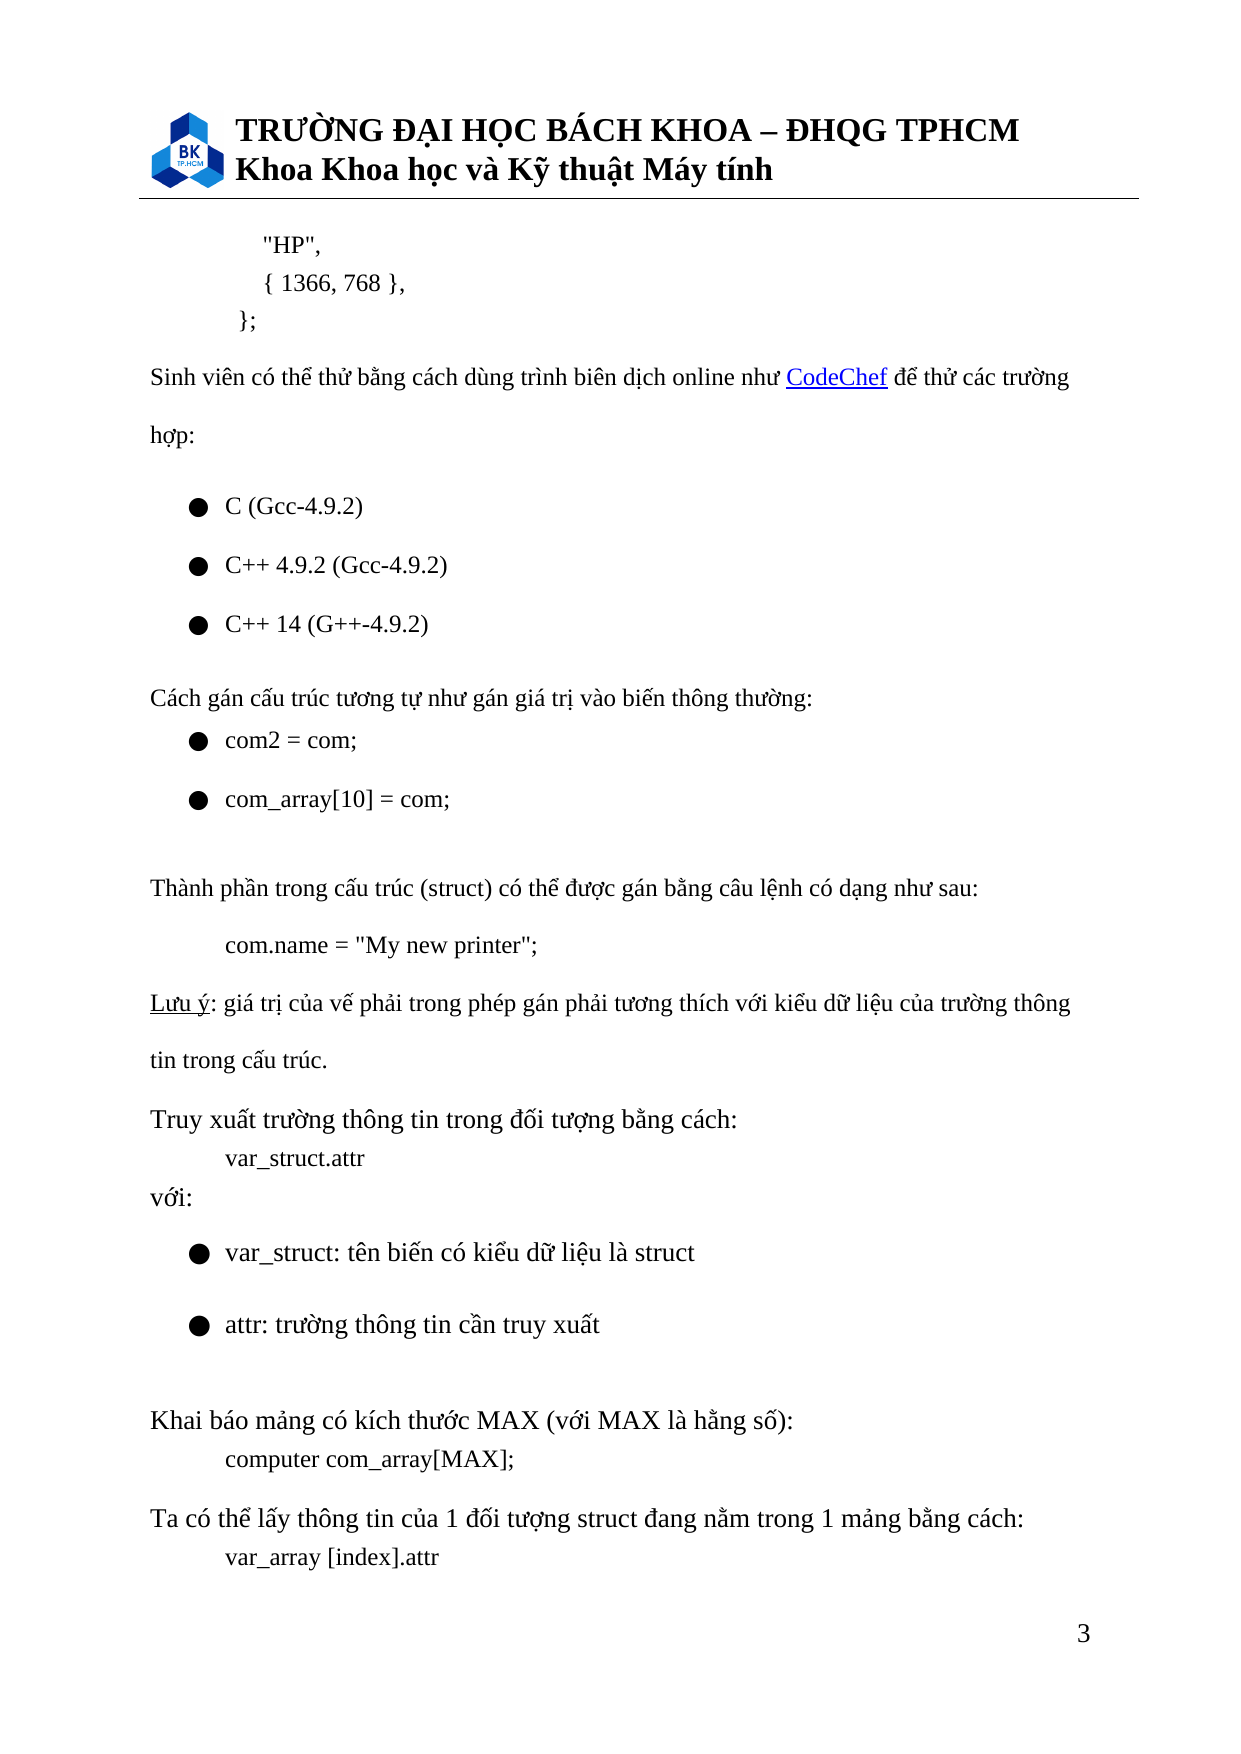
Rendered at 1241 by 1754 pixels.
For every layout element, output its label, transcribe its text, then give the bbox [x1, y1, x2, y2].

text Truy xuất trường thông tin trong đối tượng bằng cách: [150, 1103, 1090, 1134]
text { 1366, 768 }, [225, 268, 1090, 296]
list C++ 14 (G++-4.9.2) [187, 595, 1090, 646]
text Thành phần trong cấu trúc (struct) có thể được gán bằng câu lệnh có dạng như sau: [150, 873, 1090, 902]
text }; [225, 305, 1090, 334]
list com2 = com; [187, 712, 1090, 763]
text var_struct.attr [150, 1143, 1090, 1172]
picture [150, 110, 224, 190]
text "HP", [225, 230, 1090, 259]
text Lưu ý: giá trị của vế phải trong phép gán phải tương thích với kiểu dữ liệu của trường thông tin trong cấu trúc. [150, 988, 1090, 1074]
text Khai báo mảng có kích thước MAX (với MAX là hằng số): [150, 1404, 1090, 1435]
list C (Gcc-4.9.2) [187, 477, 1090, 529]
list com_array[10] = com; [187, 770, 1090, 822]
text Cách gán cấu trúc tương tự như gán giá trị vào biến thông thường: [150, 683, 1090, 712]
text với: [150, 1181, 1090, 1212]
text com.name = "My new printer"; [150, 930, 1090, 959]
text var_array [index].attr [150, 1542, 1090, 1571]
list C++ 4.9.2 (Gcc-4.9.2) [187, 536, 1090, 588]
text Sinh viên có thể thử bằng cách dùng trình biên dịch online như CodeChef để thử các trường hợp: [150, 362, 1090, 449]
text computer com_array[MAX]; [150, 1444, 1090, 1473]
list attr: trường thông tin cần truy xuất [187, 1293, 1090, 1349]
text Ta có thể lấy thông tin của 1 đối tượng struct đang nằm trong 1 mảng bằng cách: [150, 1502, 1090, 1533]
list var_struct: tên biến có kiểu dữ liệu là struct [187, 1221, 1090, 1277]
